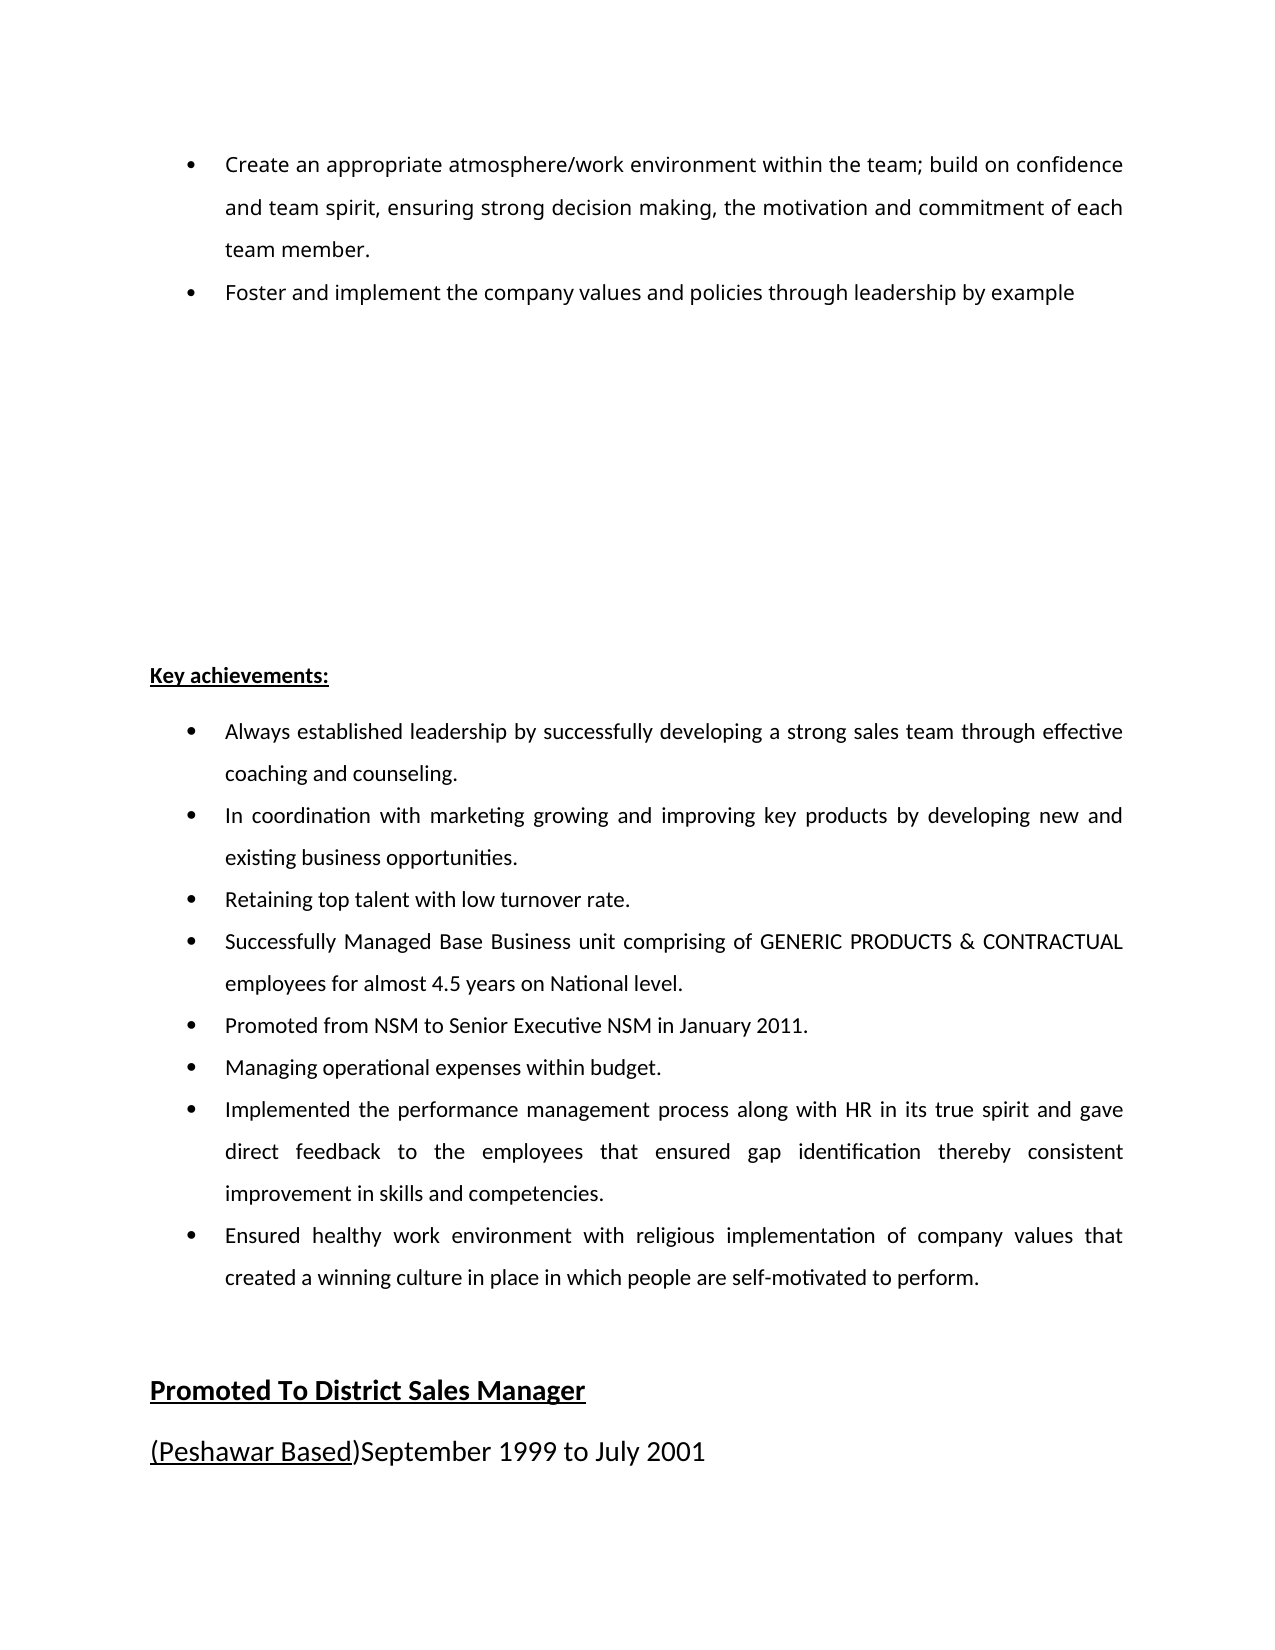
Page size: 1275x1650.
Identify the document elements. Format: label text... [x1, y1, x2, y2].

text Promoted To District Sales Manager [150, 1372, 1125, 1408]
list Promoted from NSM to Senior Executive NSM in January 2011. [187, 1011, 1125, 1039]
list In coordination with marketing growing and improving key products by developing new and existing business opportunities. [187, 801, 1125, 871]
list Implemented the performance management process along with HR in its true spirit and gave direct feedback to the employees that ensured gap identification thereby consistent improvement in skills and competencies. [187, 1095, 1125, 1207]
text (Peshawar Based)September 1999 to July 2001 [150, 1433, 1125, 1468]
list Ensured healthy work environment with religious implementation of company values that created a winning culture in place in which people are self-motivated to perform. [187, 1221, 1125, 1291]
list Foster and implement the company values and policies through leadership by example [187, 278, 1125, 306]
list Successfully Managed Base Business unit comprising of GENERIC PRODUCTS & CONTRACTUAL employees for almost 4.5 years on National level. [187, 927, 1125, 997]
list Managing operational expenses within budget. [187, 1053, 1125, 1081]
list Always established leadership by successfully developing a strong sales team through effective coaching and counseling. [187, 717, 1125, 787]
list Create an appropriate atmosphere/work environment within the team; build on confidence and team spirit, ensuring strong decision making, the motivation and commitment of each team member. [187, 150, 1125, 264]
text Key achievements: [150, 661, 1125, 689]
list Retaining top talent with low turnover rate. [187, 885, 1125, 913]
